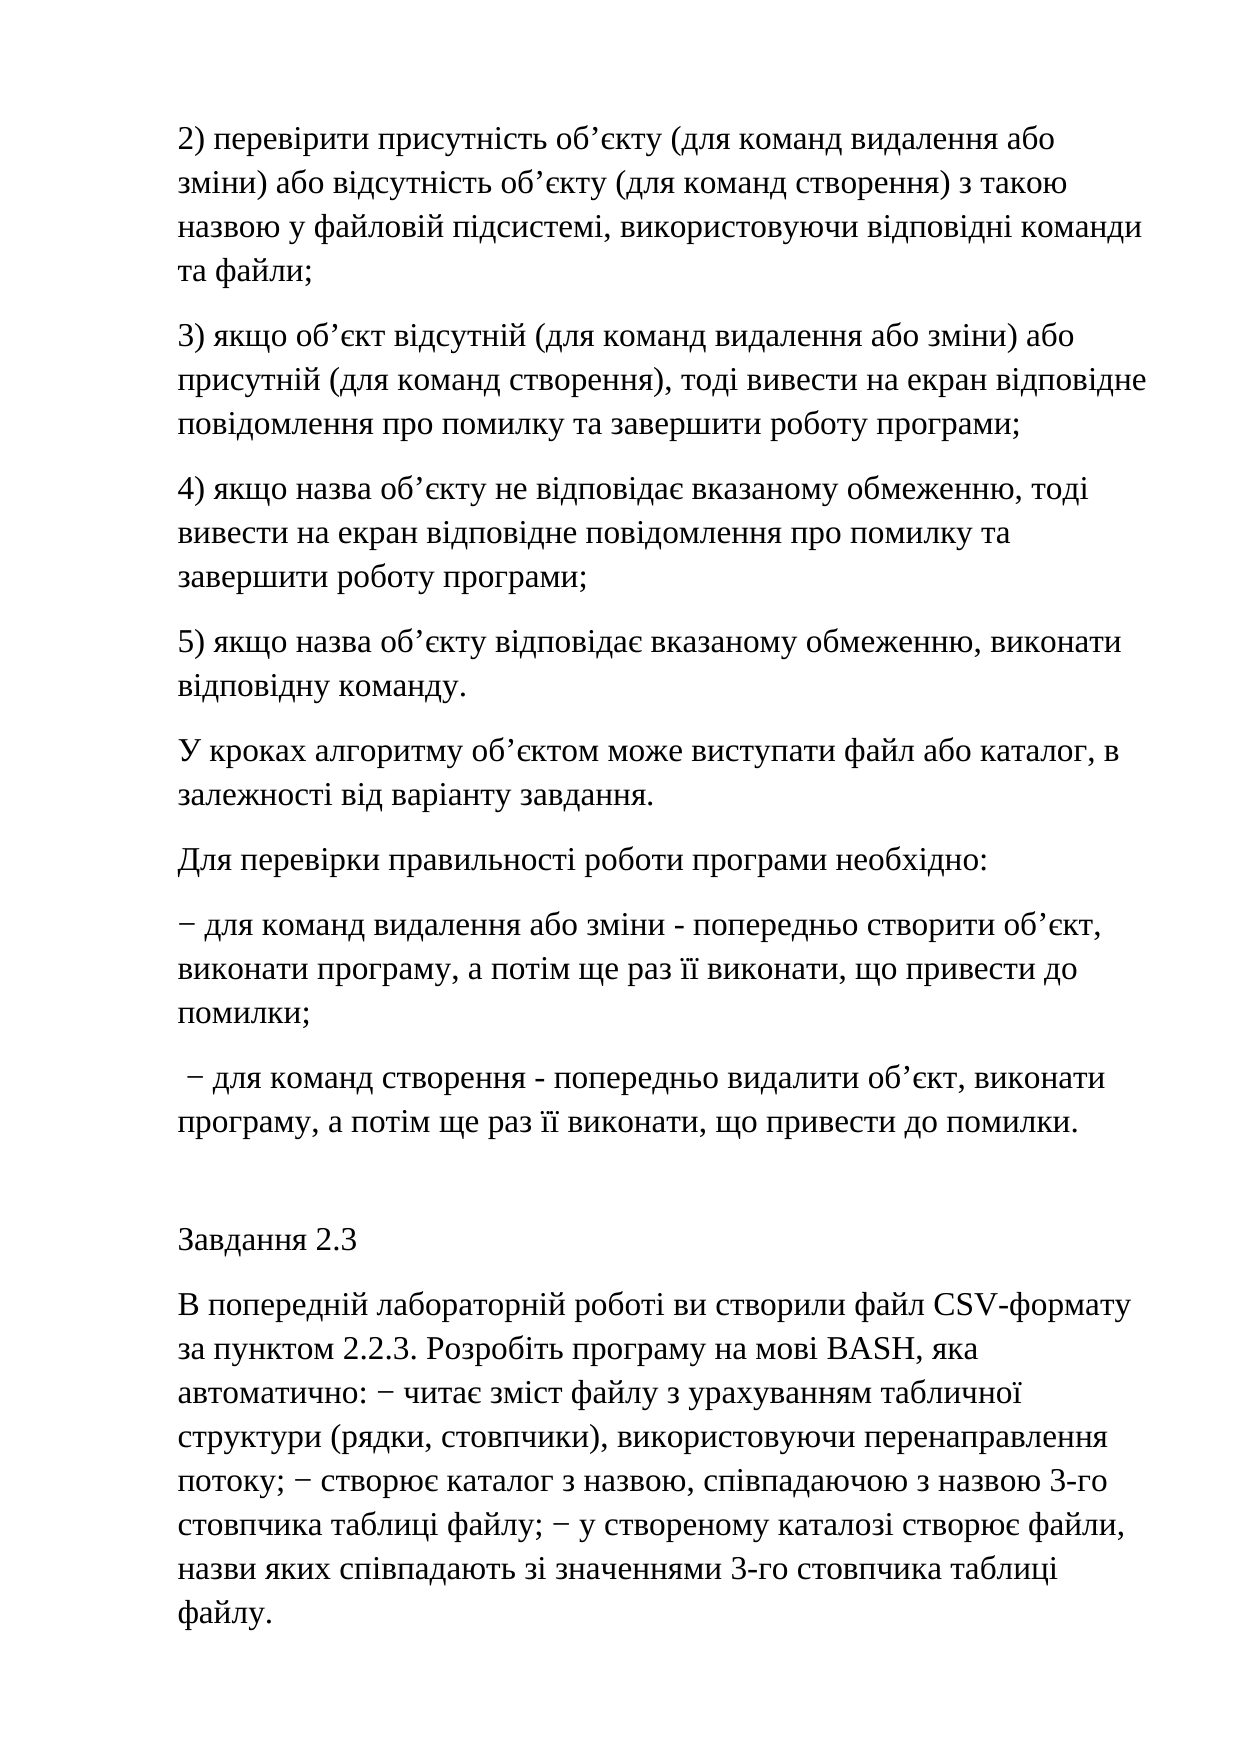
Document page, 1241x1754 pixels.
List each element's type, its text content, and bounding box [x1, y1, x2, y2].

text 2) перевірити присутність об’єкту (для команд видалення або зміни) або відсутність об’єкту (для команд створення) з такою назвою у файловій підсистемі, використовуючи відповідні команди та файли; [177, 118, 1152, 289]
text У кроках алгоритму об’єктом може виступати файл або каталог, в залежності від варіанту завдання. [177, 730, 1152, 813]
text − для команд створення - попередньо видалити об’єкт, виконати програму, а потім ще раз її виконати, що привести до помилки. [177, 1057, 1152, 1139]
text 4) якщо назва об’єкту не відповідає вказаному обмеженню, тоді вивести на екран відповідне повідомлення про помилку та завершити роботу програми; [177, 468, 1152, 595]
text 5) якщо назва об’єкту відповідає вказаному обмеженню, виконати відповідну команду. [177, 621, 1152, 704]
text Для перевірки правильності роботи програми необхідно: [177, 839, 1152, 877]
text В попередній лабораторній роботі ви створили файл CSV-формату за пунктом 2.2.3. Розробіть програму на мові BASH, яка автоматично: − читає зміст файлу з урахуванням табличної структури (рядки, стовпчики), використовуючи перенаправлення потоку; − створює каталог з назвою, співпадаючою з назвою 3-го стовпчика таблиці файлу; − у створеному каталозі створює файли, назви яких співпадають зі значеннями 3-го стовпчика таблиці файлу. [177, 1284, 1152, 1631]
text Завдання 2.3 [177, 1219, 1152, 1257]
text − для команд видалення або зміни - попередньо створити об’єкт, виконати програму, а потім ще раз її виконати, що привести до помилки; [177, 904, 1152, 1031]
text 3) якщо об’єкт відсутній (для команд видалення або зміни) або присутній (для команд створення), тоді вивести на екран відповідне повідомлення про помилку та завершити роботу програми; [177, 315, 1152, 442]
